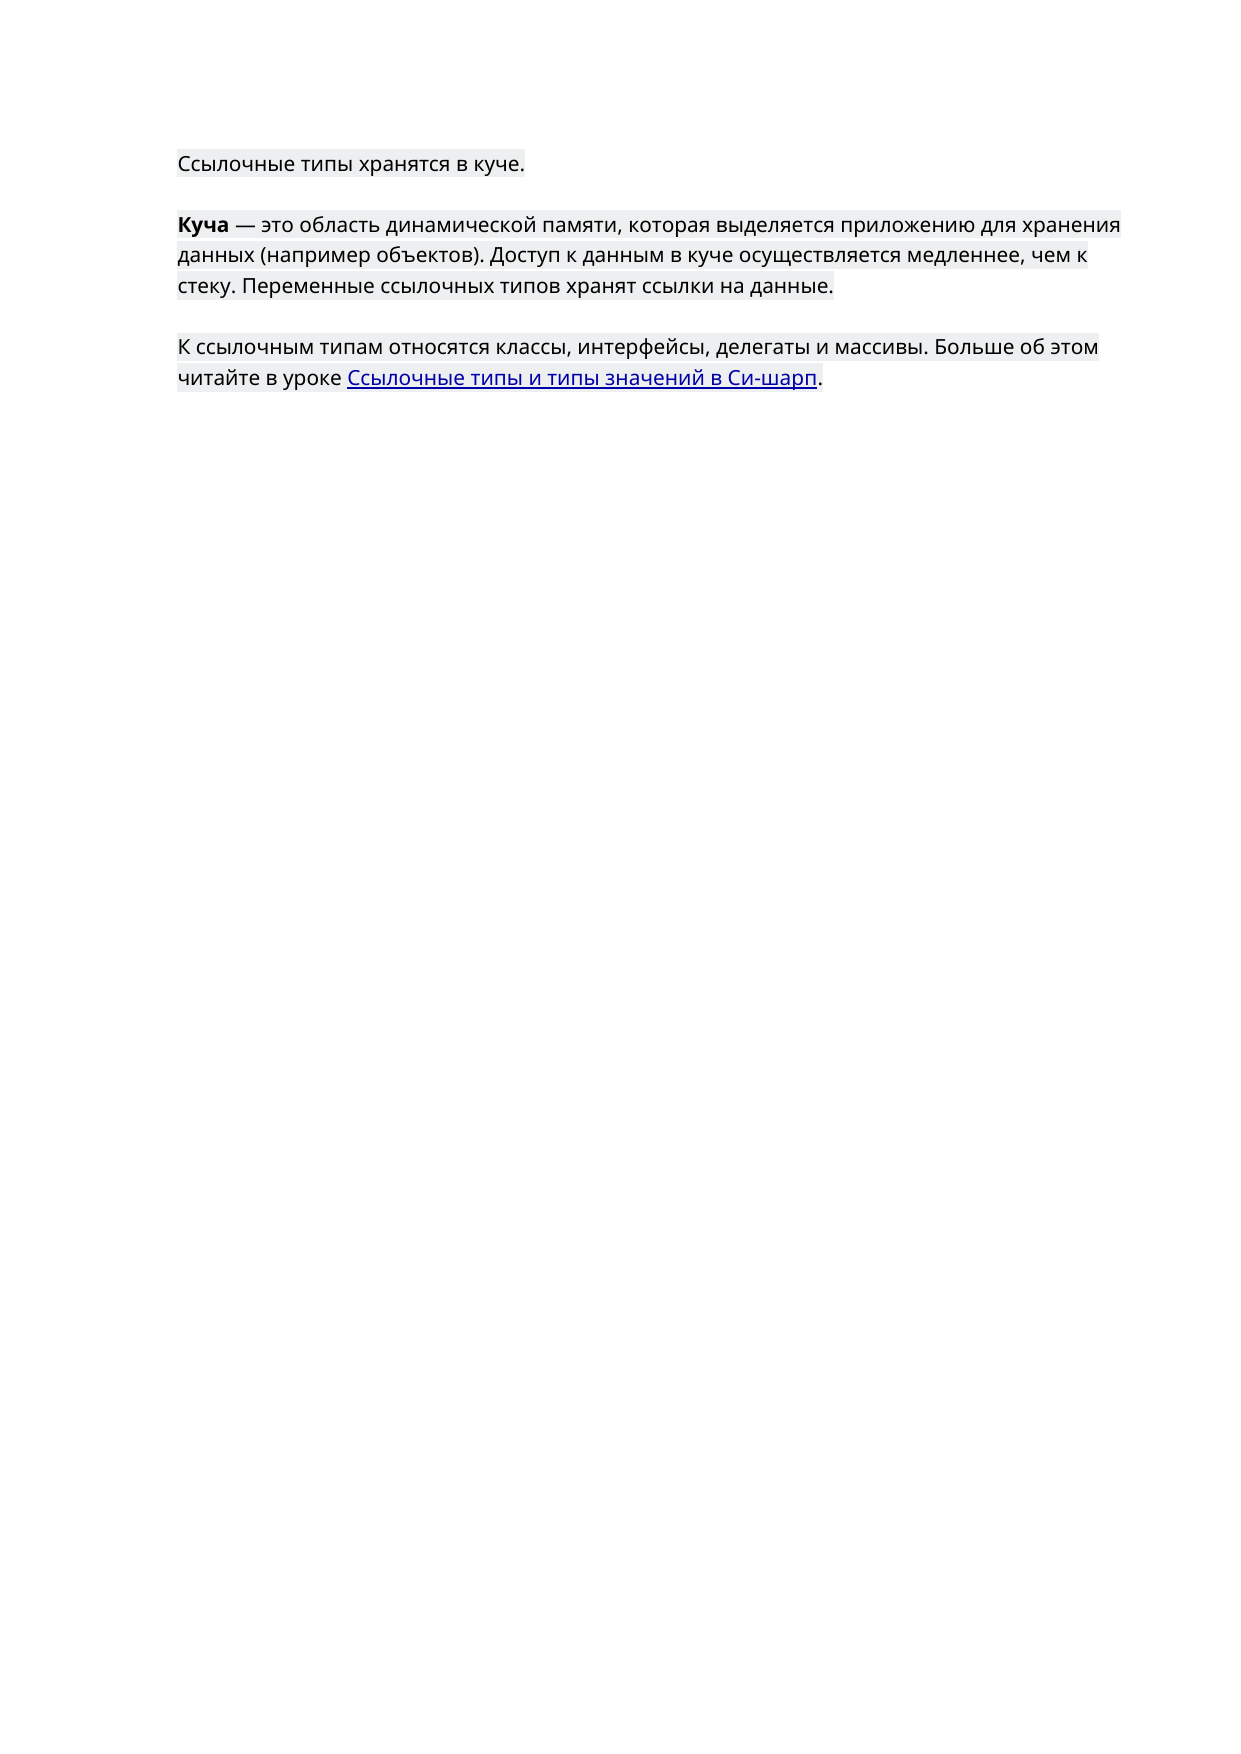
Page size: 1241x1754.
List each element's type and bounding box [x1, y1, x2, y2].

text [177, 118, 1152, 452]
